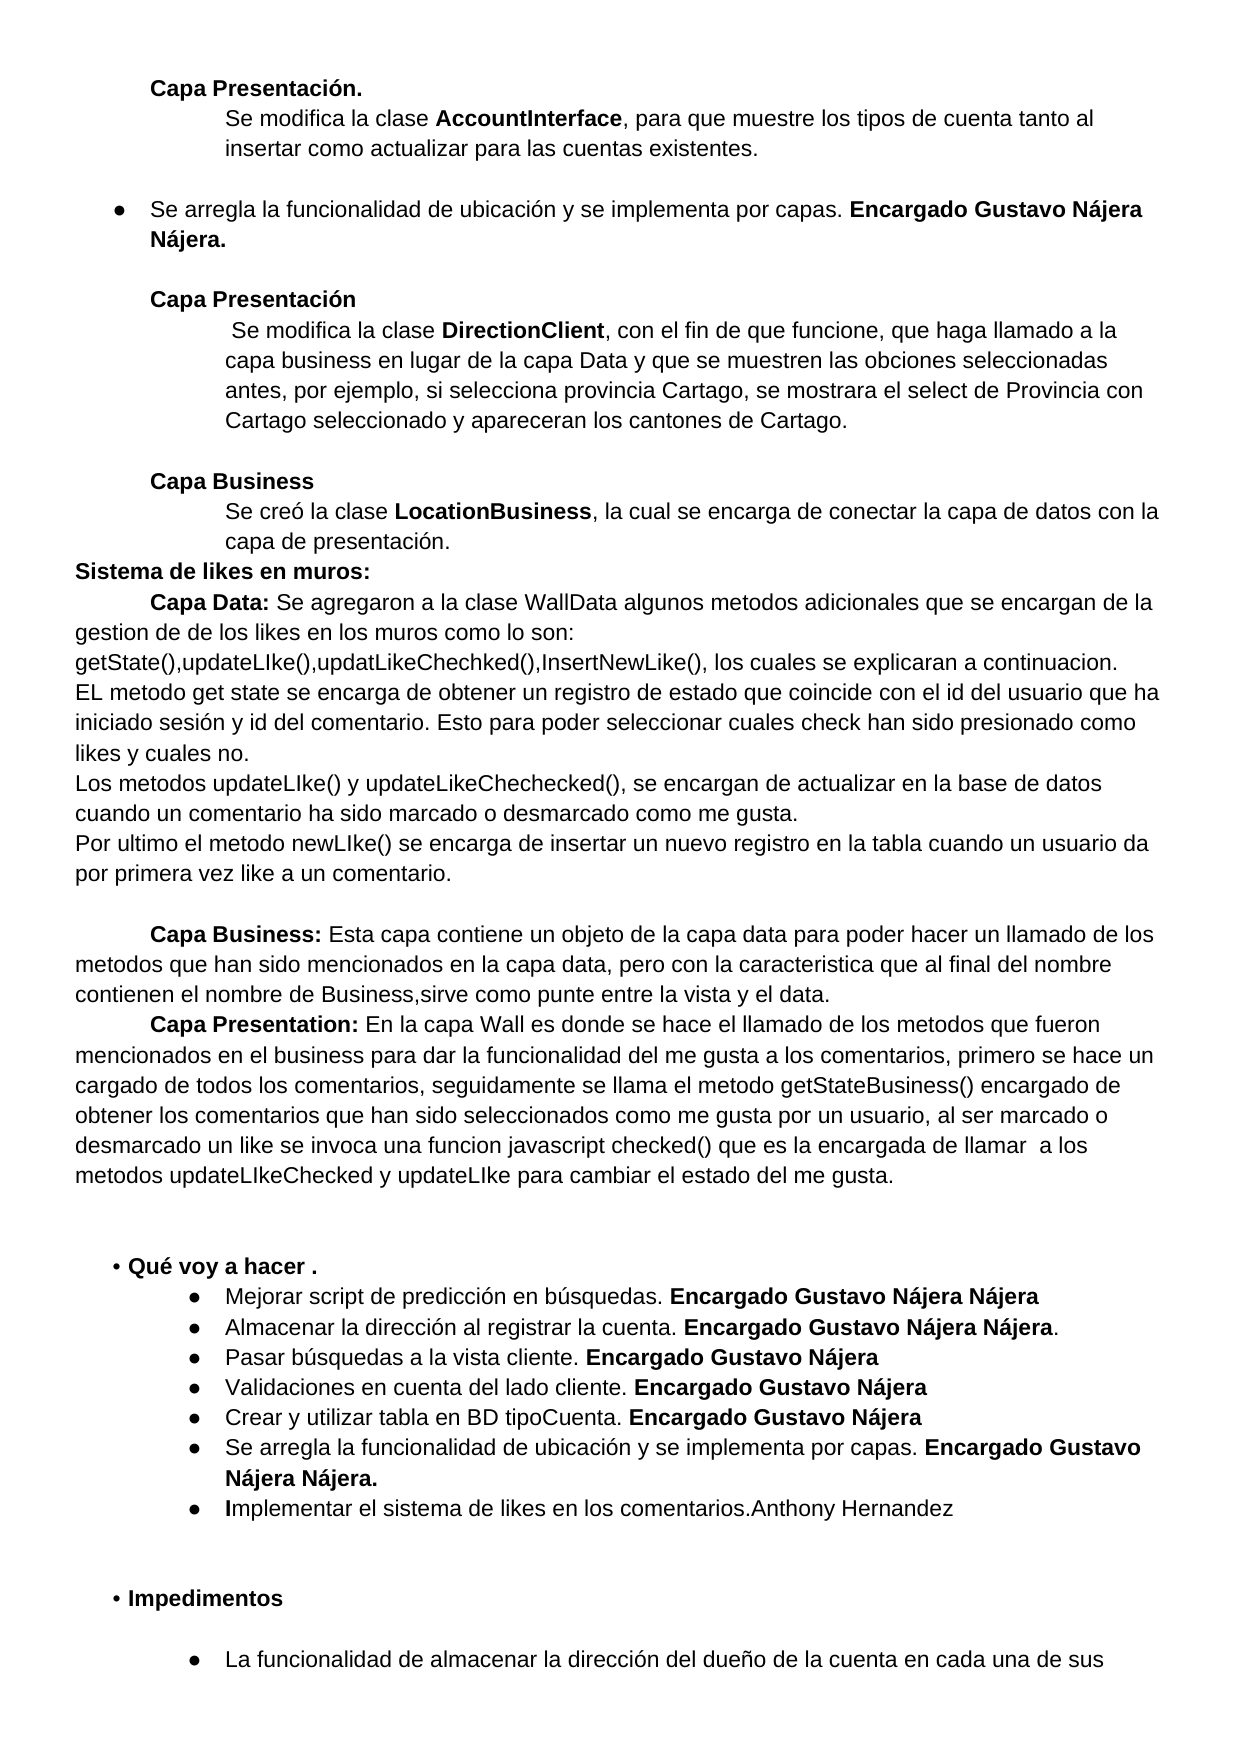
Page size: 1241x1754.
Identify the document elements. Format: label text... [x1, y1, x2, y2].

list Almacenar la dirección al registrar la cuenta. Encargado Gustavo Nájera Nájera. [187, 1313, 1165, 1340]
list Se arregla la funcionalidad de ubicación y se implementa por capas. Encargado Gustavo Nájera Nájera. [187, 1434, 1165, 1491]
text Se modifica la clase DirectionClient, con el fin de que funcione, que haga llamado a la capa business en lugar de la capa Data y que se muestren las obciones seleccionadas antes, por ejemplo, si selecciona provincia Cartago, se mostrara el select de Provincia con Cartago seleccionado y apareceran los cantones de Cartago. [225, 317, 1165, 434]
text Por ultimo el metodo newLIke() se encarga de insertar un nuevo registro en la tabla cuando un usuario da por primera vez like a un comentario. [75, 830, 1165, 887]
text Capa Presentation: En la capa Wall es donde se hace el llamado de los metodos que fueron mencionados en el business para dar la funcionalidad del me gusta a los comentarios, primero se hace un cargado de todos los comentarios, seguidamente se llama el metodo getStateBusiness() encargado de obtener los comentarios que han sido seleccionados como me gusta por un usuario, al ser marcado o desmarcado un like se invoca una funcion javascript checked() que es la encargada de llamar a los metodos updateLIkeChecked y updateLIke para cambiar el estado del me gusta. [75, 1011, 1165, 1189]
text Capa Data: Se agregaron a la clase WallData algunos metodos adicionales que se encargan de la gestion de de los likes en los muros como lo son: getState(),updateLIke(),updatLikeChechked(),InsertNewLike(), los cuales se explicaran a continuacion. [75, 588, 1165, 675]
text Capa Presentación. [150, 75, 1165, 101]
text Se modifica la clase AccountInterface, para que muestre los tipos de cuenta tanto al insertar como actualizar para las cuentas existentes. [225, 105, 1165, 162]
list Pasar búsquedas a la vista cliente. Encargado Gustavo Nájera [187, 1344, 1165, 1370]
text Capa Presentación [150, 286, 1165, 313]
text Se creó la clase LocationBusiness, la cual se encarga de conectar la capa de datos con la capa de presentación. [225, 498, 1165, 554]
text Capa Business [75, 468, 1165, 494]
list Validaciones en cuenta del lado cliente. Encargado Gustavo Nájera [187, 1374, 1165, 1400]
text Los metodos updateLIke() y updateLikeChechecked(), se encargan de actualizar en la base de datos cuando un comentario ha sido marcado o desmarcado como me gusta. [75, 770, 1165, 826]
list Mejorar script de predicción en búsquedas. Encargado Gustavo Nájera Nájera [187, 1283, 1165, 1310]
text • Qué voy a hacer . [112, 1253, 1165, 1279]
list Crear y utilizar tabla en BD tipoCuenta. Encargado Gustavo Nájera [187, 1404, 1165, 1431]
text • Impedimentos [112, 1585, 1165, 1612]
list Implementar el sistema de likes en los comentarios.Anthony Hernandez [187, 1495, 1165, 1521]
text EL metodo get state se encarga de obtener un registro de estado que coincide con el id del usuario que ha iniciado sesión y id del comentario. Esto para poder seleccionar cuales check han sido presionado como likes y cuales no. [75, 679, 1165, 766]
text Sistema de likes en muros: [75, 558, 1165, 585]
list Se arregla la funcionalidad de ubicación y se implementa por capas. Encargado Gustavo Nájera Nájera. [112, 196, 1165, 252]
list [187, 1646, 1165, 1672]
text Capa Business: Esta capa contiene un objeto de la capa data para poder hacer un llamado de los metodos que han sido mencionados en la capa data, pero con la caracteristica que al final del nombre contienen el nombre de Business,sirve como punte entre la vista y el data. [75, 921, 1165, 1008]
